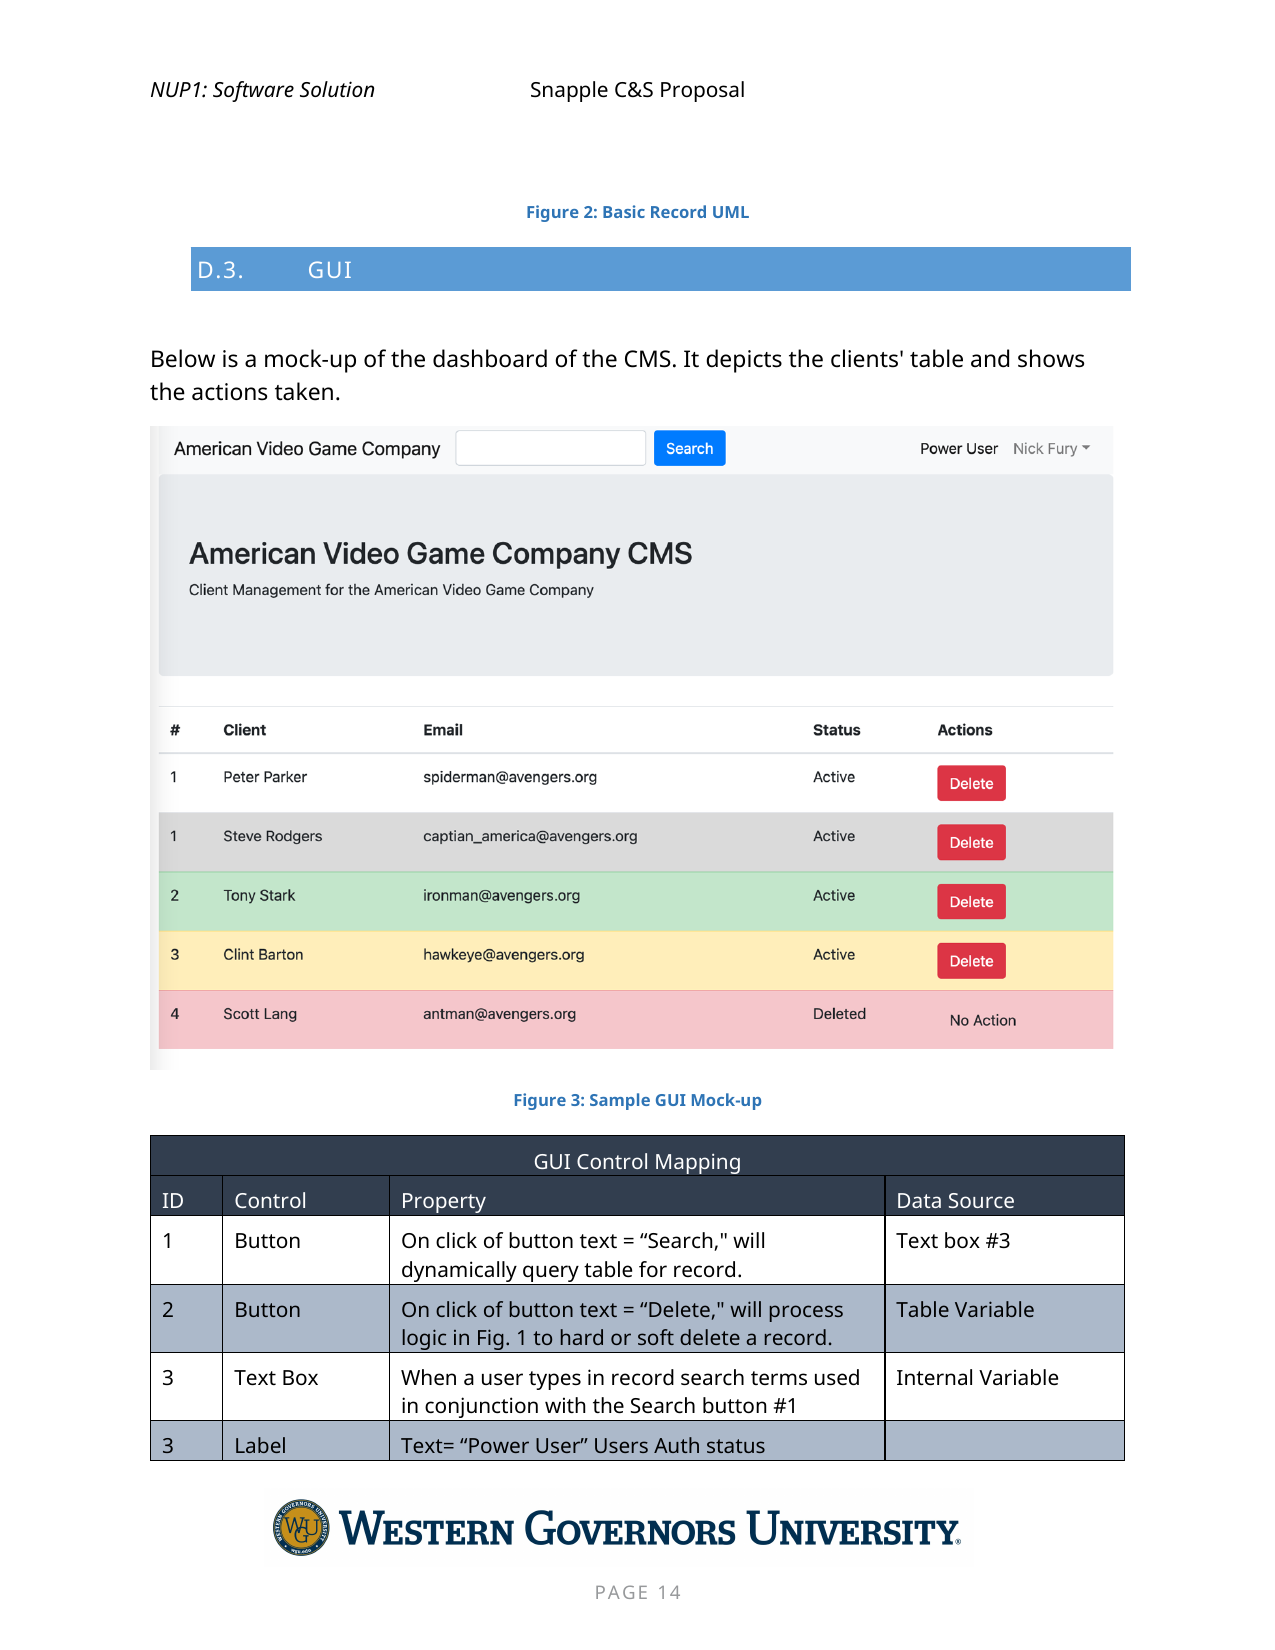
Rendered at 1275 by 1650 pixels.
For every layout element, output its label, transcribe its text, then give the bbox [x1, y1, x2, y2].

picture [150, 426, 1125, 1070]
table_cell Control [223, 1176, 389, 1215]
text Below is a mock-up of the dashboard of the CMS. It depicts the clients' table and shows the actions taken. [150, 343, 1125, 408]
table_cell Text= “Power User” Users Auth status [390, 1421, 884, 1460]
subtitle GUI [197, 254, 1125, 285]
table_cell When a user types in record search terms used in conjunction with the Search button #1 [390, 1353, 884, 1420]
table_cell On click of button text = “Delete," will process logic in Fig. 1 to hard or soft delete a record. [390, 1285, 884, 1352]
table_cell Text Box [223, 1353, 389, 1420]
table_cell Button [223, 1216, 389, 1283]
table_cell Property [390, 1176, 884, 1215]
table_cell 3 [151, 1421, 222, 1460]
table_cell Internal Variable [886, 1353, 1124, 1420]
table_cell Label [223, 1421, 389, 1460]
table_cell 1 [151, 1216, 222, 1283]
table_cell 2 [151, 1285, 222, 1352]
table_cell Data Source [886, 1176, 1124, 1215]
text Figure 2: Basic Record UML [150, 200, 1125, 223]
table_cell [886, 1421, 1124, 1460]
table_cell On click of button text = “Search," will dynamically query table for record. [390, 1216, 884, 1283]
table_cell Button [223, 1285, 389, 1352]
table_cell Text box #3 [886, 1216, 1124, 1283]
text Figure 3: Sample GUI Mock-up [150, 1088, 1125, 1111]
table_header GUI Control Mapping [151, 1136, 1124, 1175]
table_cell Table Variable [886, 1285, 1124, 1352]
table_cell 3 [151, 1353, 222, 1420]
table_cell ID [151, 1176, 222, 1215]
picture [263, 1488, 974, 1567]
